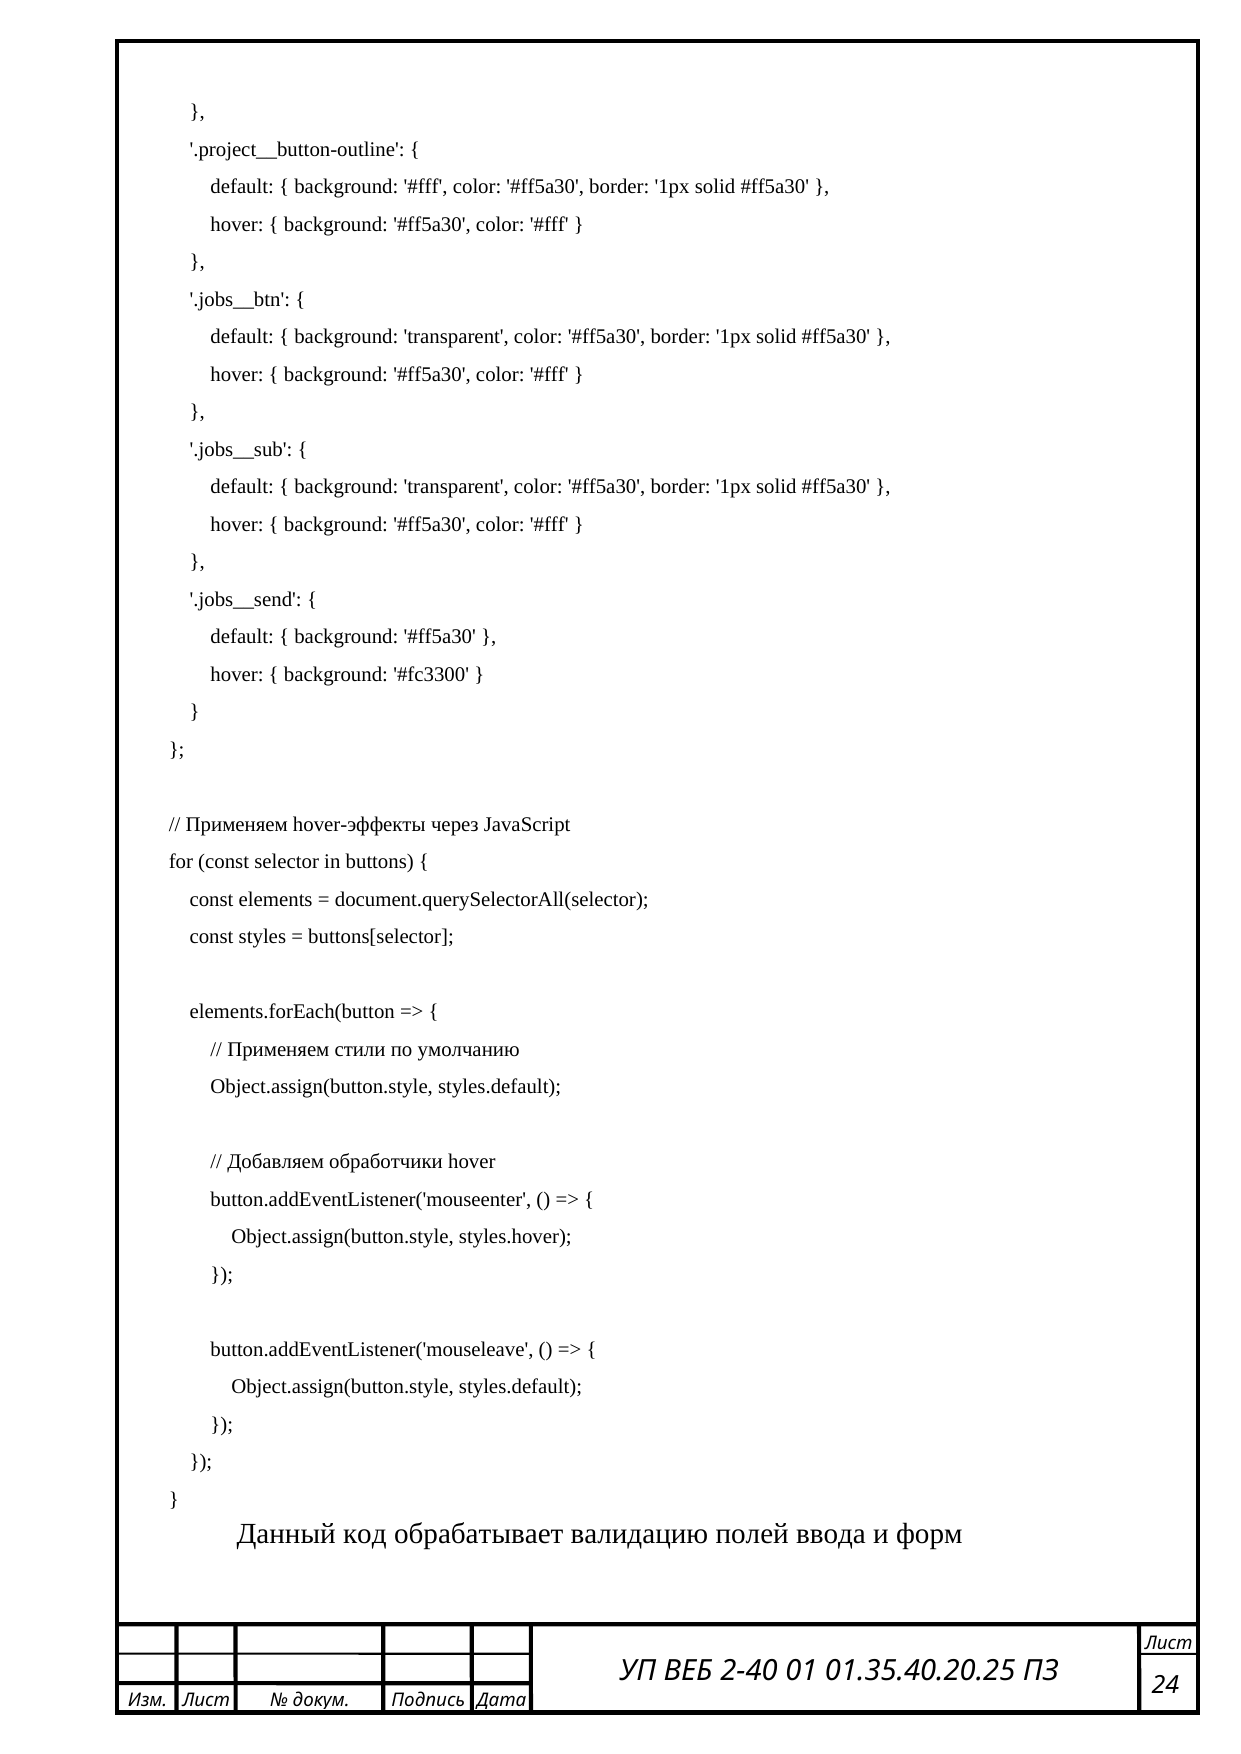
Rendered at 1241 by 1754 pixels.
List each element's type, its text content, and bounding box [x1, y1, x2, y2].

text hover: { background: '#ff5a30', color: '#fff' } [148, 351, 1181, 389]
text const elements = document.querySelectorAll(selector); [148, 876, 1181, 914]
text }, [148, 89, 1181, 126]
text hover: { background: '#ff5a30', color: '#fff' } [148, 501, 1181, 539]
text Object.assign(button.style, styles.default); [148, 1064, 1181, 1101]
text for (const selector in buttons) { [148, 839, 1181, 876]
text }, [148, 389, 1181, 426]
text '.jobs__btn': { [148, 276, 1181, 314]
text '.jobs__sub': { [148, 426, 1181, 464]
text }); [148, 1439, 1181, 1476]
text button.addEventListener('mouseenter', () => { [148, 1176, 1181, 1214]
text default: { background: 'transparent', color: '#ff5a30', border: '1px solid #ff5a30' }, [148, 314, 1181, 351]
text elements.forEach(button => { [148, 989, 1181, 1026]
text }); [148, 1401, 1181, 1439]
text button.addEventListener('mouseleave', () => { [148, 1326, 1181, 1364]
text Object.assign(button.style, styles.default); [148, 1364, 1181, 1401]
text '.jobs__send': { [148, 576, 1181, 614]
text Данный код обрабатывает валидацию полей ввода и форм [148, 1514, 1181, 1551]
text } [148, 689, 1181, 726]
text default: { background: 'transparent', color: '#ff5a30', border: '1px solid #ff5a30' }, [148, 464, 1181, 501]
text hover: { background: '#ff5a30', color: '#fff' } [148, 201, 1181, 239]
text default: { background: '#fff', color: '#ff5a30', border: '1px solid #ff5a30' }, [148, 164, 1181, 201]
text const styles = buttons[selector]; [148, 914, 1181, 951]
text // Добавляем обработчики hover [148, 1139, 1181, 1176]
text '.project__button-outline': { [148, 126, 1181, 164]
text // Применяем hover-эффекты через JavaScript [148, 801, 1181, 839]
text }, [148, 539, 1181, 576]
text }, [148, 239, 1181, 276]
text } [148, 1476, 1181, 1514]
text default: { background: '#ff5a30' }, [148, 614, 1181, 651]
text // Применяем стили по умолчанию [148, 1026, 1181, 1064]
text Object.assign(button.style, styles.hover); [148, 1214, 1181, 1251]
text hover: { background: '#fc3300' } [148, 651, 1181, 689]
text }; [148, 726, 1181, 764]
text }); [148, 1251, 1181, 1289]
